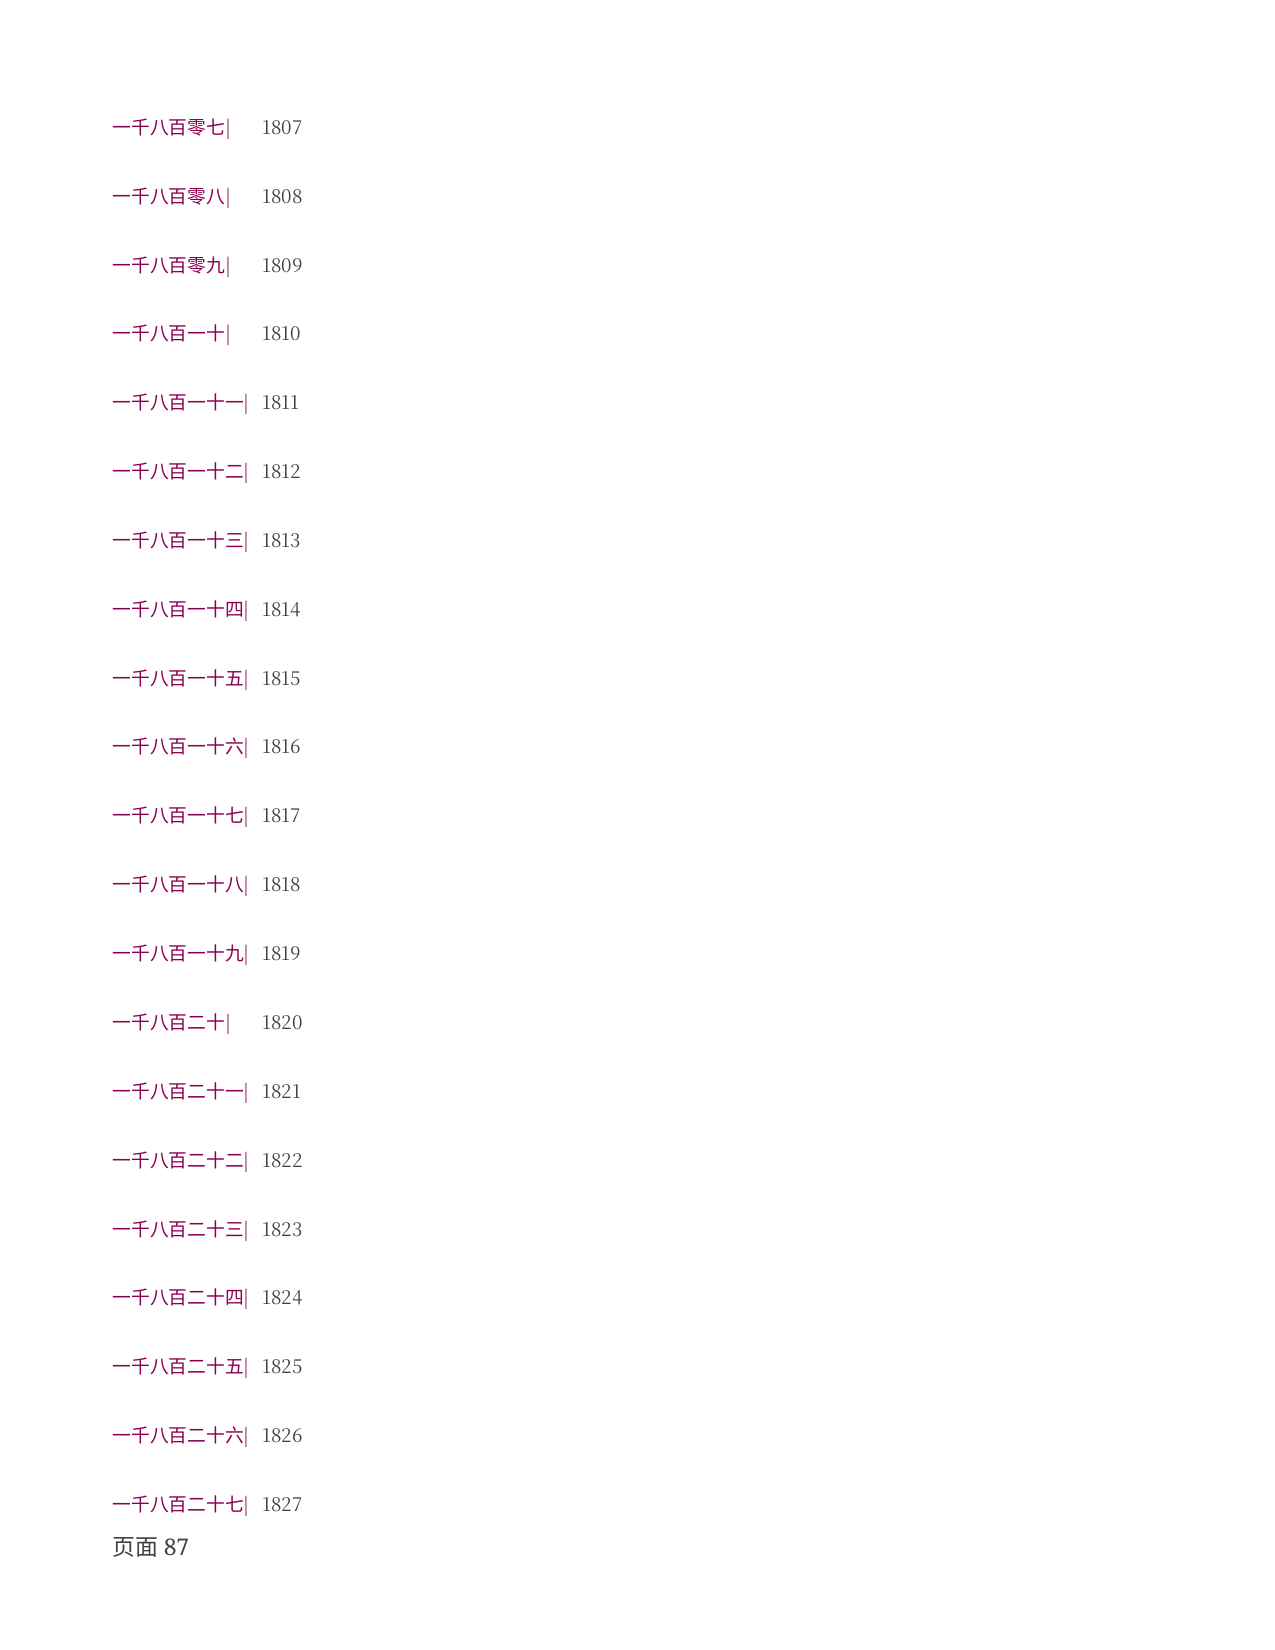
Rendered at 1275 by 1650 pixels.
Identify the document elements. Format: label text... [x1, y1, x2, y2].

subtitle 1809 [112, 250, 937, 277]
subtitle 1822 [112, 1145, 937, 1172]
subtitle 1815 [112, 663, 937, 691]
subtitle 1827 [112, 1489, 937, 1517]
subtitle 1817 [112, 801, 937, 828]
subtitle 1820 [112, 1008, 937, 1035]
subtitle 1812 [112, 457, 937, 484]
subtitle 1824 [112, 1283, 937, 1310]
subtitle 1816 [112, 732, 937, 759]
subtitle 1807 [112, 112, 937, 140]
subtitle 1810 [112, 319, 937, 346]
subtitle 1818 [112, 870, 937, 897]
subtitle 1825 [112, 1352, 937, 1379]
subtitle 1819 [112, 939, 937, 966]
subtitle 1823 [112, 1214, 937, 1241]
subtitle 1814 [112, 594, 937, 622]
subtitle 1808 [112, 181, 937, 208]
subtitle 1813 [112, 526, 937, 553]
subtitle 1811 [112, 388, 937, 415]
subtitle 1826 [112, 1421, 937, 1448]
subtitle 1821 [112, 1076, 937, 1104]
